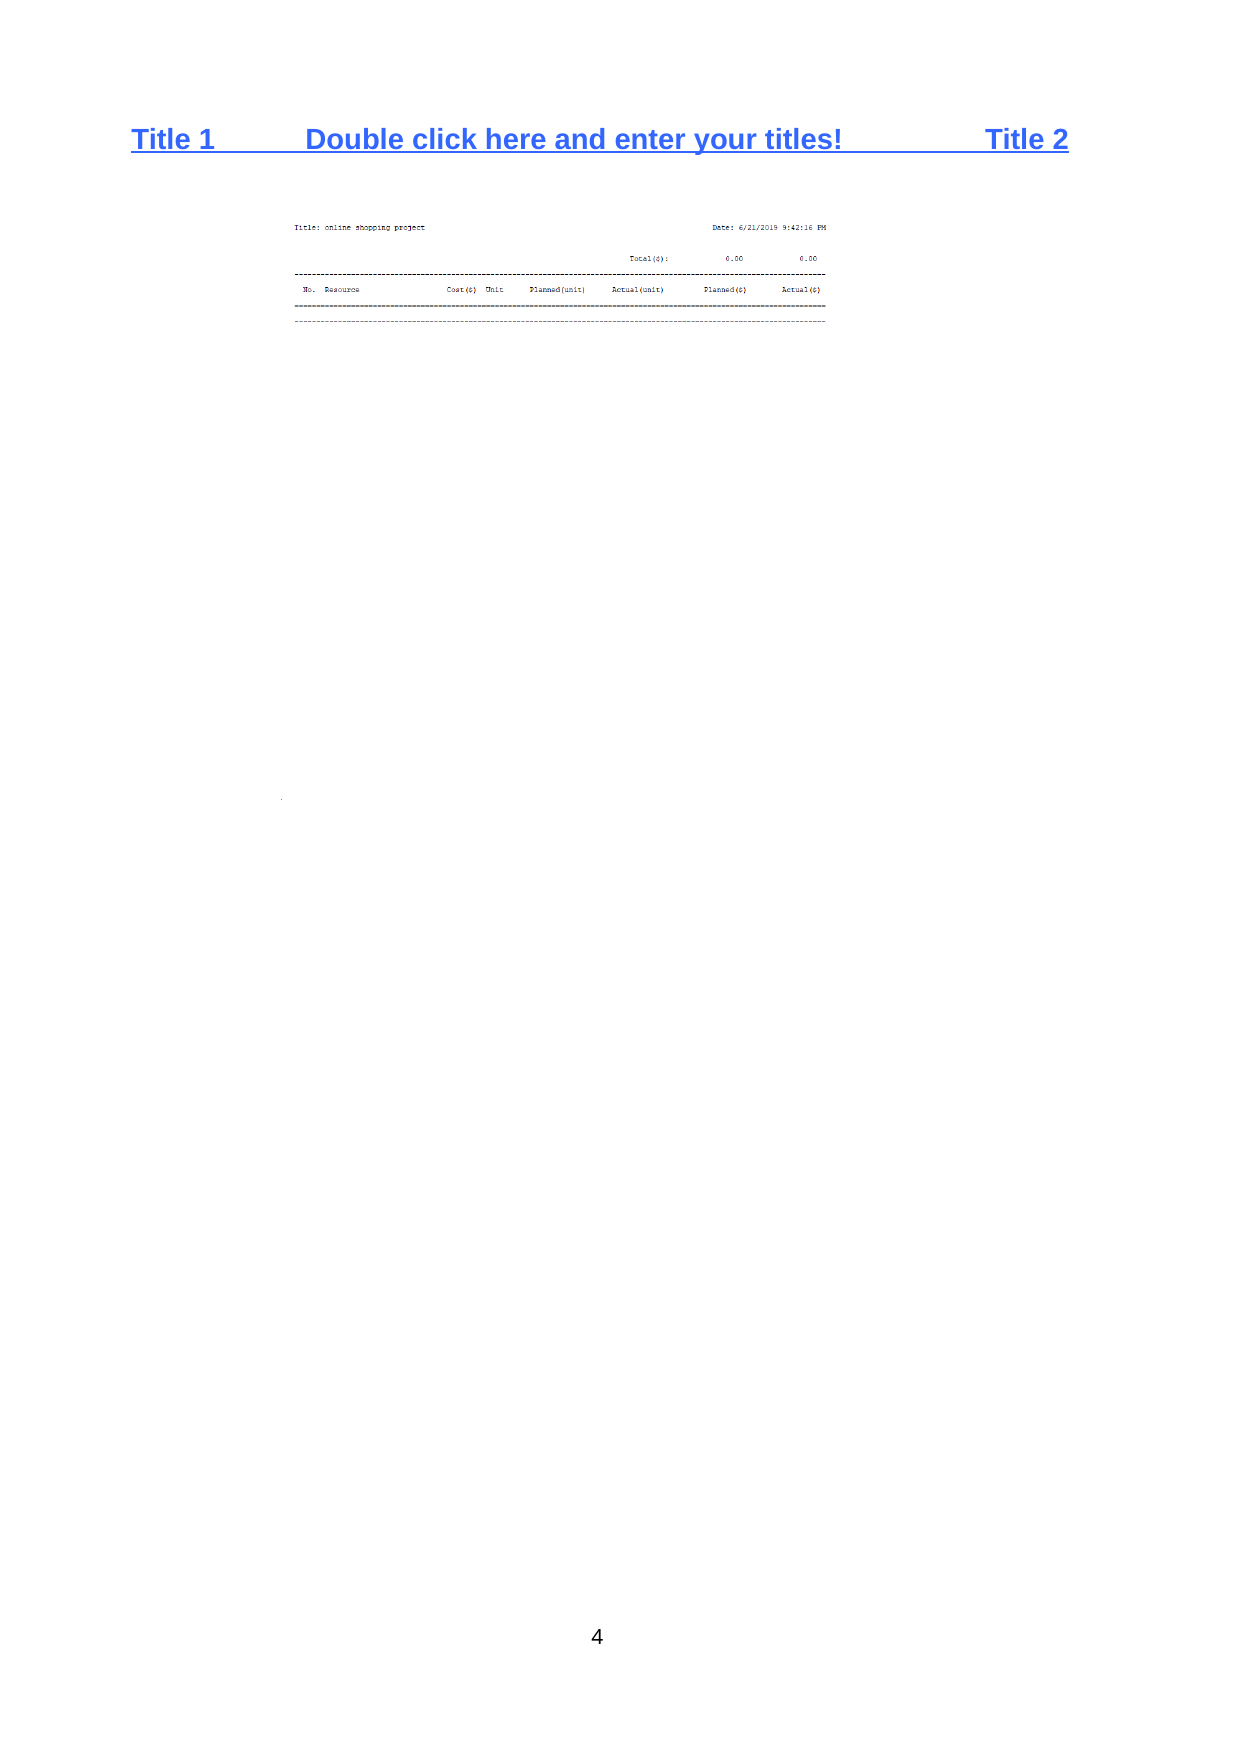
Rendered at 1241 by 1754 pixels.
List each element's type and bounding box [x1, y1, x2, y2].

picture [281, 216, 1213, 800]
